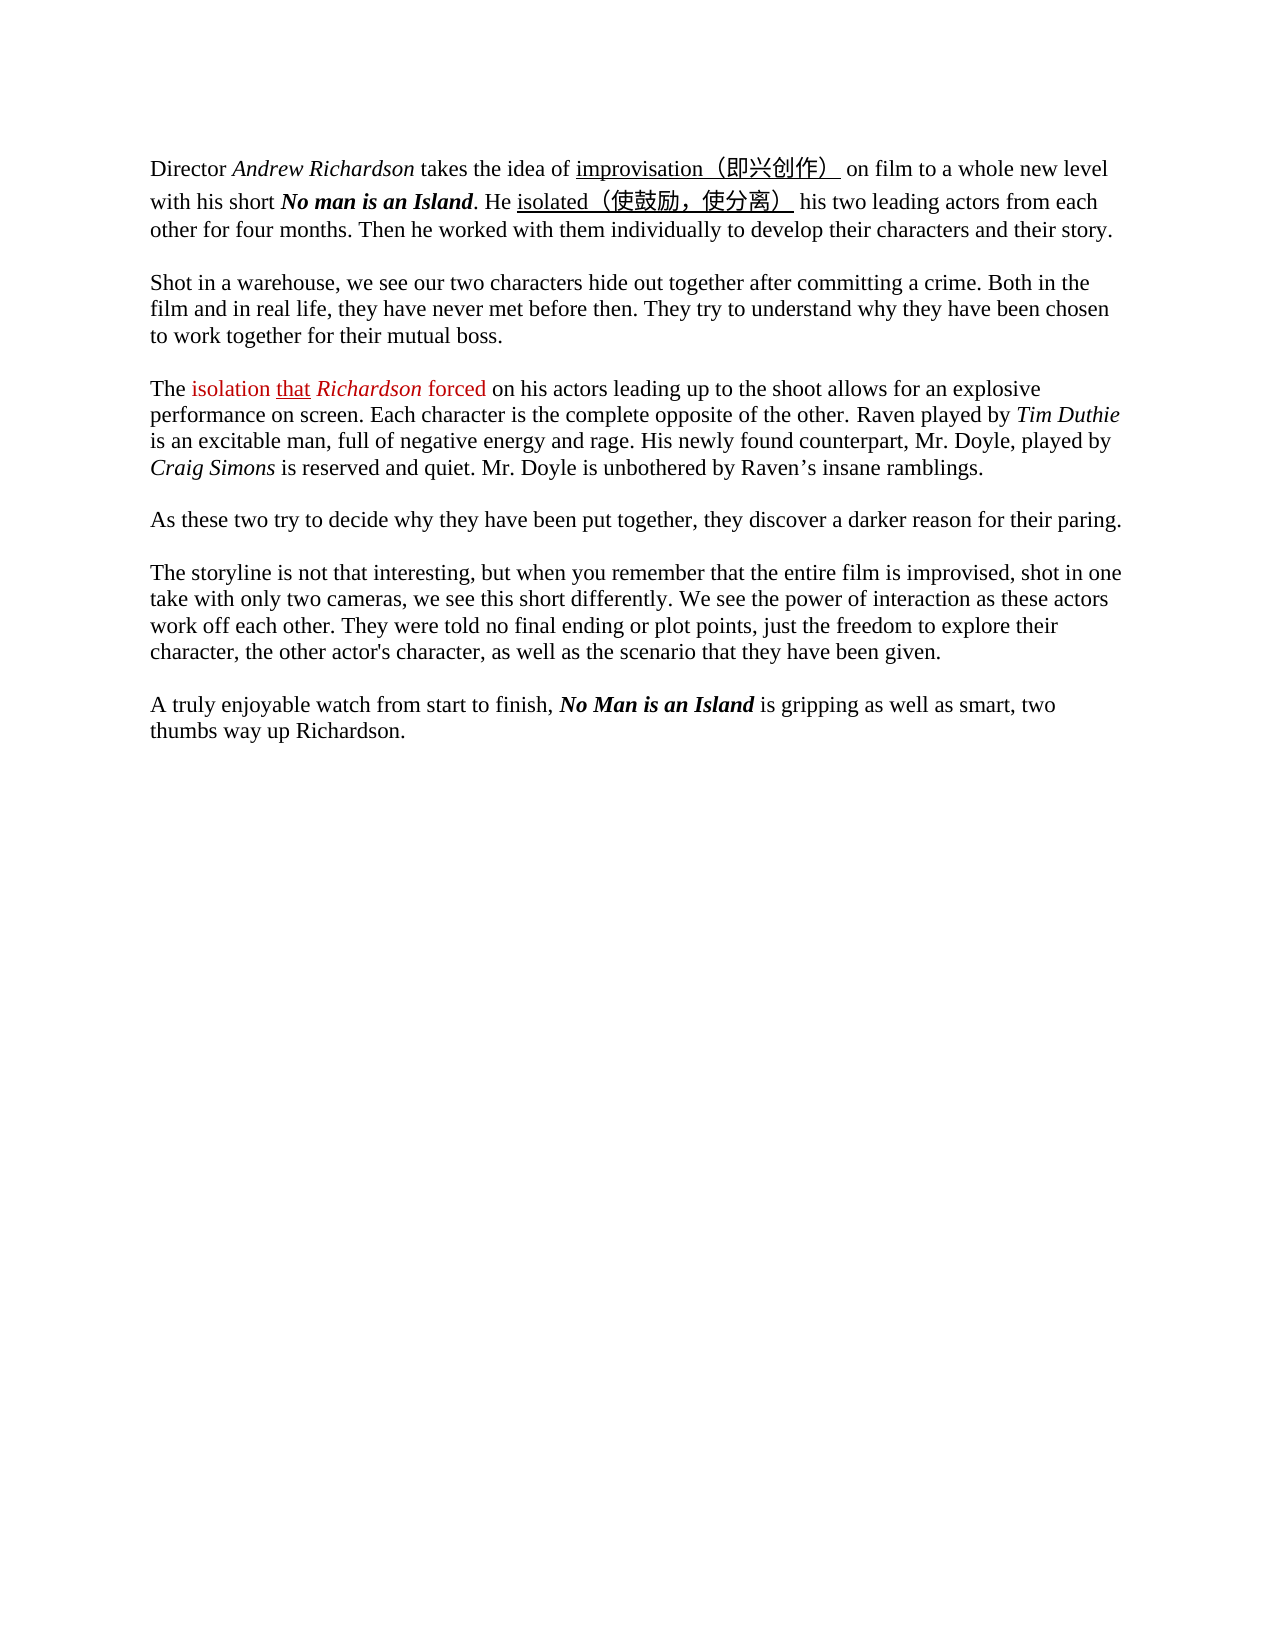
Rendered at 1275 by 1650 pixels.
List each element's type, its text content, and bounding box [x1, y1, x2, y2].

text A truly enjoyable watch from start to finish, No Man is an Island is gripping as well as smart, two thumbs way up Richardson. [150, 691, 1125, 743]
text The storyline is not that interesting, but when you remember that the entire film is improvised, shot in one take with only two cameras, we see this short differently. We see the power of interaction as these actors work off each other. They were told no final ending or plot points, just the freedom to explore their character, the other actor's character, as well as the scenario that they have been given. [150, 559, 1125, 664]
text The isolation that Richardson forced on his actors leading up to the shoot allows for an explosive performance on screen. Each character is the complete opposite of the other. Raven played by Tim Duthie is an excitable man, full of negative energy and rage. His newly found counterpart, Mr. Doyle, played by Craig Simons is reserved and quiet. Mr. Doyle is unbothered by Raven’s insane ramblings. [150, 374, 1125, 480]
text As these two try to decide why they have been put together, they discover a darker reason for their paring. [150, 506, 1125, 533]
text Shot in a warehouse, we see our two characters hide out together after committing a crime. Both in the film and in real life, they have never met before then. They try to understand why they have been chosen to work together for their mutual boss. [150, 269, 1125, 348]
text Director Andrew Richardson takes the idea of improvisation（即兴创作） on film to a whole new level with his short No man is an Island. He isolated（使鼓励，使分离） his two leading actors from each other for four months. Then he worked with them individually to develop their characters and their story. [150, 150, 1125, 243]
